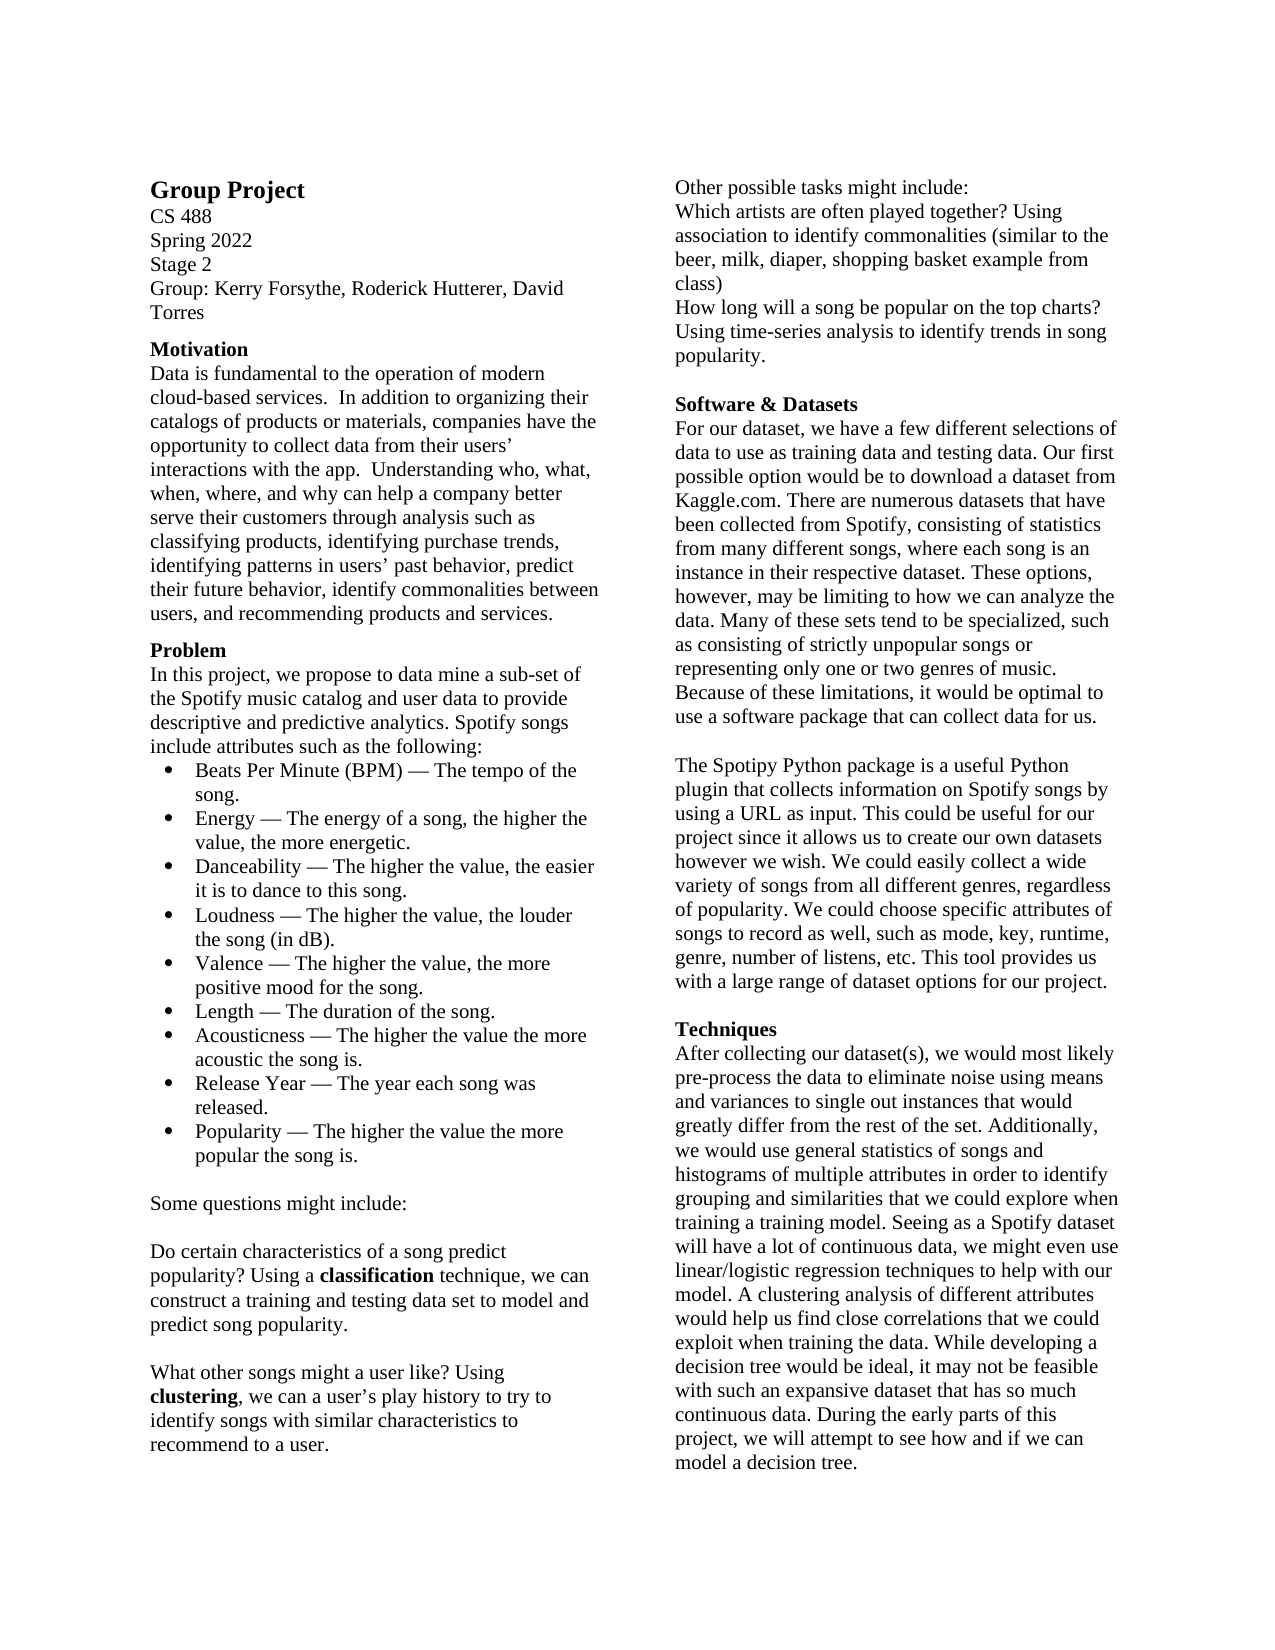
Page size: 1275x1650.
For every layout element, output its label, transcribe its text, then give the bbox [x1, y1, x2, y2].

text Data is fundamental to the operation of modern cloud-based services. In addition to organizing their catalogs of products or materials, companies have the opportunity to collect data from their users’ interactions with the app. Understanding who, what, when, where, and why can help a company better serve their customers through analysis such as classifying products, identifying purchase trends, identifying patterns in users’ past behavior, predict their future behavior, identify commonalities between users, and recommending products and services. [150, 361, 600, 625]
list Length — The duration of the song. [165, 999, 600, 1023]
text What other songs might a user like? Using clustering, we can a user’s play history to try to identify songs with similar characteristics to recommend to a user. [150, 1360, 600, 1456]
text Which artists are often played together? Using association to identify commonalities (similar to the beer, milk, diaper, shopping basket example from class) [675, 199, 1125, 295]
list Loudness — The higher the value, the louder the song (in dB). [165, 902, 600, 951]
text How long will a song be popular on the top charts? Using time-series analysis to identify trends in song popularity. [675, 295, 1125, 367]
text Software & Datasets [675, 392, 1125, 416]
subtitle Motivation [150, 337, 600, 361]
text The Spotipy Python package is a useful Python plugin that collects information on Spotify songs by using a URL as input. This could be useful for our project since it allows us to create our own datasets however we wish. We could easily collect a wide variety of songs from all different genres, regardless of popularity. We could choose specific attributes of songs to record as well, such as mode, key, runtime, genre, number of listens, etc. This tool provides us with a large range of dataset options for our project. [675, 752, 1125, 993]
list Danceability — The higher the value, the easier it is to dance to this song. [165, 854, 600, 902]
text Techniques [675, 1017, 1125, 1041]
text CS 488 [150, 204, 600, 228]
text In this project, we propose to data mine a sub-set of the Spotify music catalog and user data to provide descriptive and predictive analytics. Spotify songs include attributes such as the following: [150, 662, 600, 758]
list Beats Per Minute (BPM) — The tempo of the song. [165, 758, 600, 806]
list Release Year — The year each song was released. [165, 1071, 600, 1119]
text Some questions might include: [150, 1191, 600, 1215]
subtitle Problem [150, 638, 600, 662]
text After collecting our dataset(s), we would most likely pre-process the data to eliminate noise using means and variances to single out instances that would greatly differ from the rest of the set. Additionally, we would use general statistics of songs and histograms of multiple attributes in order to identify grouping and similarities that we could explore when training a training model. Seeing as a Spotify dataset will have a lot of continuous data, we might even use linear/logistic regression techniques to help with our model. A clustering analysis of different attributes would help us find close correlations that we could exploit when training the data. While developing a decision tree would be ideal, it may not be feasible with such an expansive dataset that has so much continuous data. During the early parts of this project, we will attempt to see how and if we can model a decision tree. [675, 1041, 1125, 1474]
list Popularity — The higher the value the more popular the song is. [165, 1119, 600, 1167]
text Group: Kerry Forsythe, Roderick Hutterer, David Torres [150, 276, 600, 324]
text Do certain characteristics of a song predict popularity? Using a classification technique, we can construct a training and testing data set to model and predict song popularity. [150, 1239, 600, 1336]
text Stage 2 [150, 252, 600, 276]
list Energy — The energy of a song, the higher the value, the more energetic. [165, 806, 600, 854]
text For our dataset, we have a few different selections of data to use as training data and testing data. Our first possible option would be to download a dataset from Kaggle.com. There are numerous datasets that have been collected from Spotify, consisting of statistics from many different songs, where each song is an instance in their respective dataset. These options, however, may be limiting to how we can analyze the data. Many of these sets tend to be specialized, such as consisting of strictly unpopular songs or representing only one or two genres of music. Because of these limitations, it would be optimal to use a software package that can collect data for us. [675, 416, 1125, 728]
text Other possible tasks might include: [675, 175, 1125, 199]
text Spring 2022 [150, 228, 600, 252]
list Valence — The higher the value, the more positive mood for the song. [165, 951, 600, 999]
subtitle Group Project [150, 175, 600, 204]
list Acousticness — The higher the value the more acoustic the song is. [165, 1023, 600, 1071]
